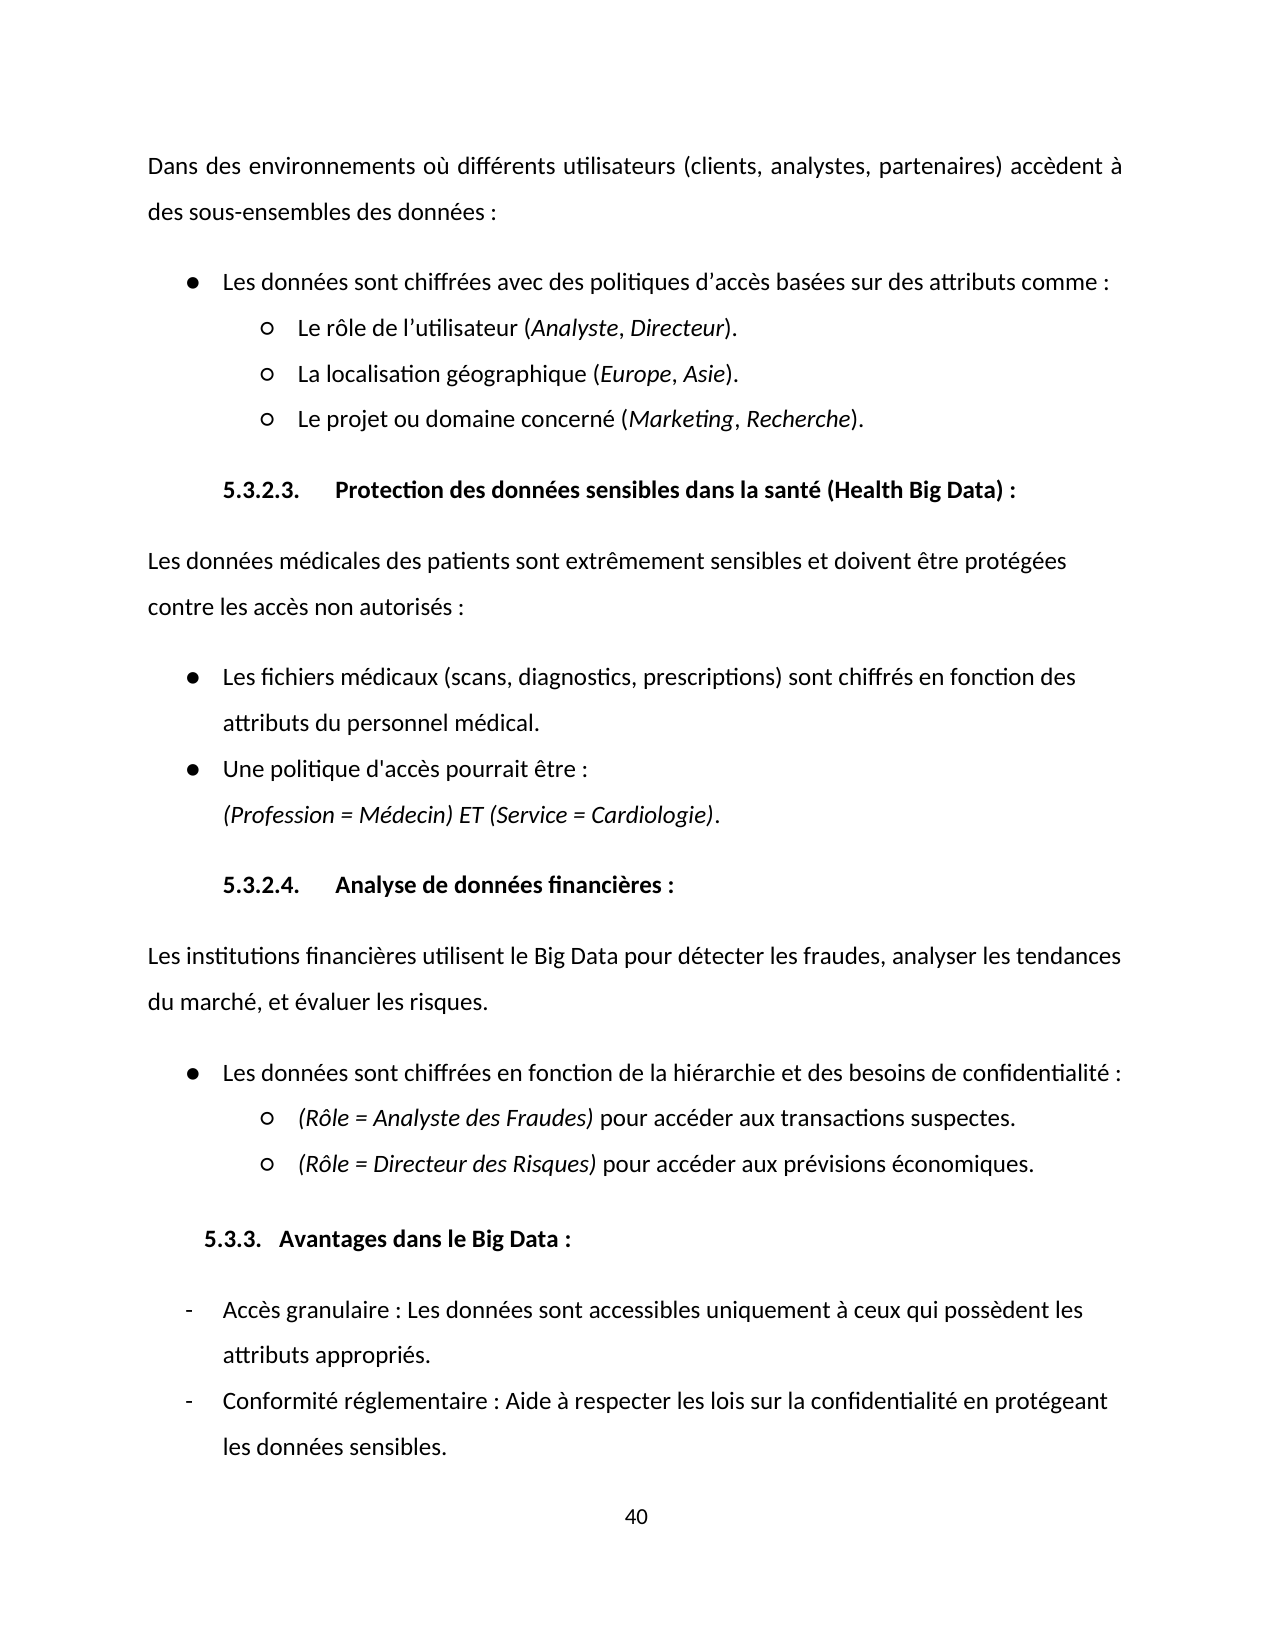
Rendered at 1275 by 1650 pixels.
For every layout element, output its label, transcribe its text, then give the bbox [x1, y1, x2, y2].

subtitle Protection des données sensibles dans la santé (Health Big Data) : [223, 474, 1124, 505]
list La localisation géographique (Europe, Asie). [260, 358, 1124, 388]
text Les institutions financières utilisent le Big Data pour détecter les fraudes, analyser les tendances du marché, et évaluer les risques. [148, 940, 1124, 1016]
list Les données sont chiffrées avec des politiques d’accès basées sur des attributs comme : [185, 266, 1124, 297]
list (Rôle = Directeur des Risques) pour accéder aux prévisions économiques. [260, 1148, 1124, 1179]
list Accès granulaire : Les données sont accessibles uniquement à ceux qui possèdent les attributs appropriés. [185, 1294, 1124, 1370]
text Les données médicales des patients sont extrêmement sensibles et doivent être protégées contre les accès non autorisés : [148, 545, 1124, 621]
subtitle Analyse de données financières : [223, 869, 1124, 900]
list Les données sont chiffrées en fonction de la hiérarchie et des besoins de confidentialité : [185, 1057, 1124, 1087]
text Dans des environnements où différents utilisateurs (clients, analystes, partenaires) accèdent à des sous-ensembles des données : [148, 150, 1124, 226]
list Le projet ou domaine concerné (Marketing, Recherche). [260, 404, 1124, 434]
list Le rôle de l’utilisateur (Analyste, Directeur). [260, 312, 1124, 343]
subtitle Avantages dans le Big Data : [204, 1223, 1124, 1253]
list Une politique d'accès pourrait être : (Profession = Médecin) ET (Service = Cardiologie). [185, 753, 1124, 829]
list (Rôle = Analyste des Fraudes) pour accéder aux transactions suspectes. [260, 1102, 1124, 1133]
list Les fichiers médicaux (scans, diagnostics, prescriptions) sont chiffrés en fonction des attributs du personnel médical. [185, 662, 1124, 738]
list Conformité réglementaire : Aide à respecter les lois sur la confidentialité en protégeant les données sensibles. [185, 1385, 1124, 1461]
